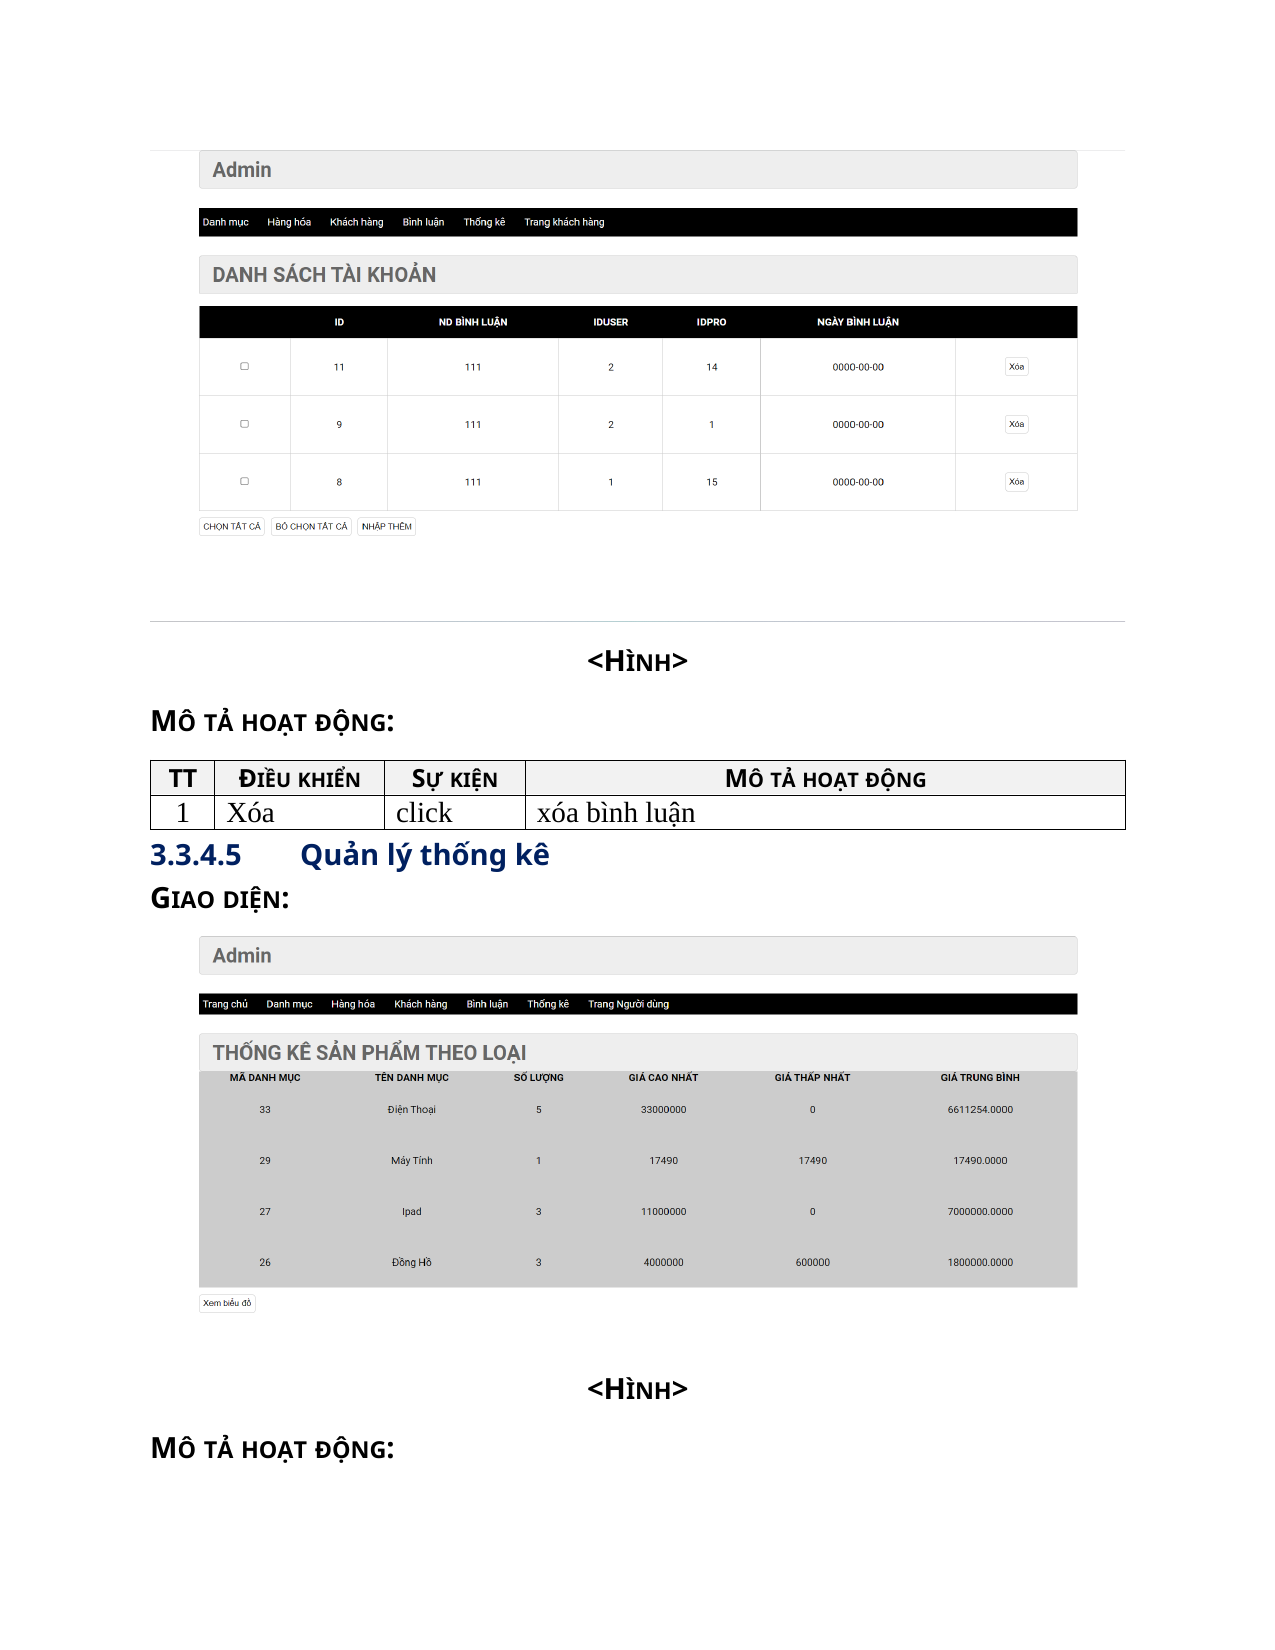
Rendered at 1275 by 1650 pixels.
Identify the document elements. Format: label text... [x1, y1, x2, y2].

table_header TT [151, 761, 214, 794]
picture [150, 150, 1125, 622]
text <Hình> [150, 1368, 1125, 1408]
subtitle Quản lý thống kê [150, 834, 1125, 874]
table_cell 1 [151, 796, 214, 829]
picture [150, 936, 1125, 1349]
text Mô tả hoạt động: [150, 1428, 1125, 1467]
table_cell Xóa [215, 796, 384, 829]
table_cell click [385, 796, 525, 829]
table_header Mô tả hoạt động [526, 761, 1125, 794]
table_header Điều khiển [215, 761, 384, 794]
table_cell xóa bình luận [526, 796, 1125, 829]
table_header Sự kiện [385, 761, 525, 794]
text <Hình> [150, 641, 1125, 680]
text Giao diện: [150, 877, 1125, 917]
text Mô tả hoạt động: [150, 700, 1125, 740]
